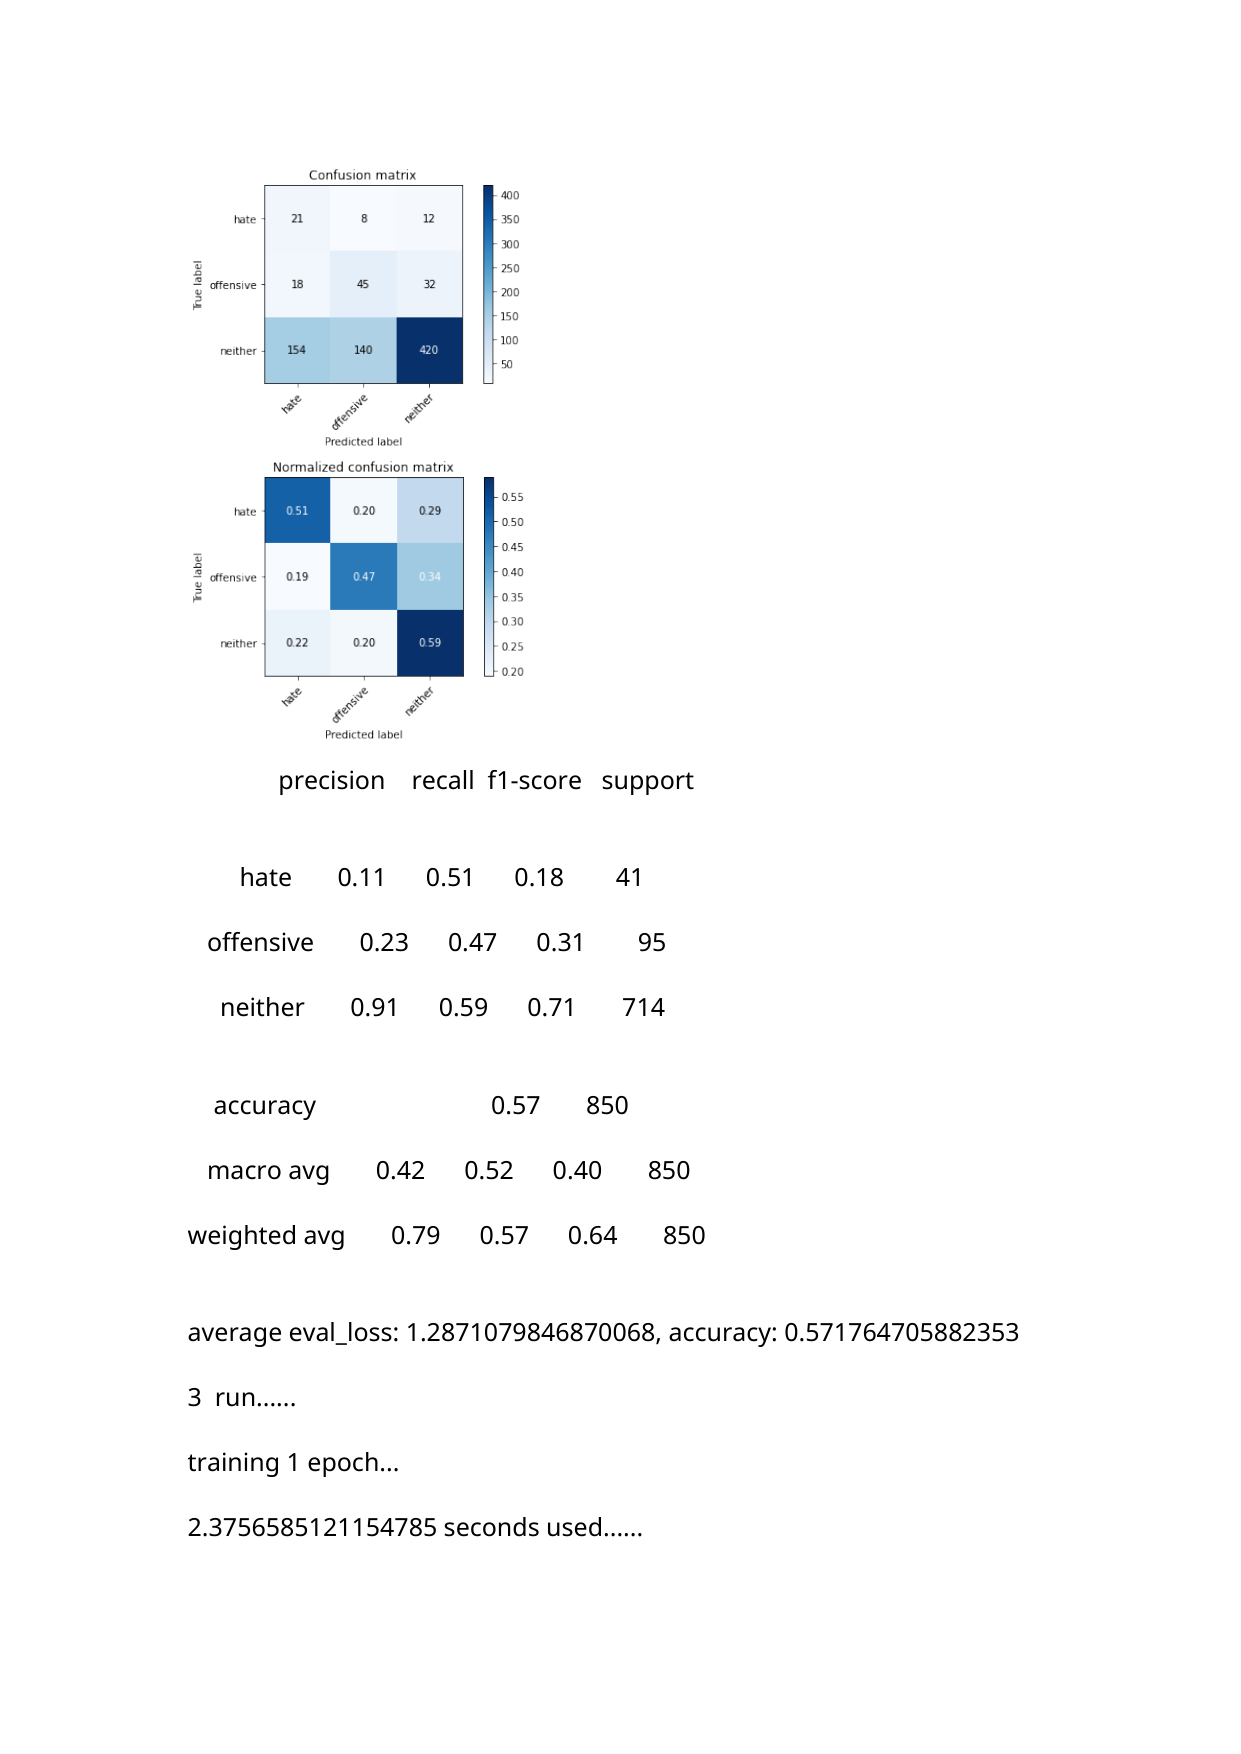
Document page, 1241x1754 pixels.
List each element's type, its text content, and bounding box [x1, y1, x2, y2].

text neither 0.91 0.59 0.71 714 [187, 974, 1053, 1039]
picture [187, 162, 527, 454]
text accuracy 0.57 850 [187, 1072, 1053, 1137]
text weighted avg 0.79 0.57 0.64 850 [187, 1202, 1053, 1267]
text macro avg 0.42 0.52 0.40 850 [187, 1137, 1053, 1202]
text offensive 0.23 0.47 0.31 95 [187, 909, 1053, 974]
text training 1 epoch... [187, 1429, 1053, 1494]
text average eval_loss: 1.2871079846870068, accuracy: 0.571764705882353 [187, 1299, 1053, 1364]
picture [187, 455, 531, 747]
text hate 0.11 0.51 0.18 41 [187, 844, 1053, 909]
text 2.3756585121154785 seconds used...... [187, 1494, 1053, 1559]
text 3 run...... [187, 1364, 1053, 1429]
text precision recall f1-score support [187, 747, 1053, 812]
